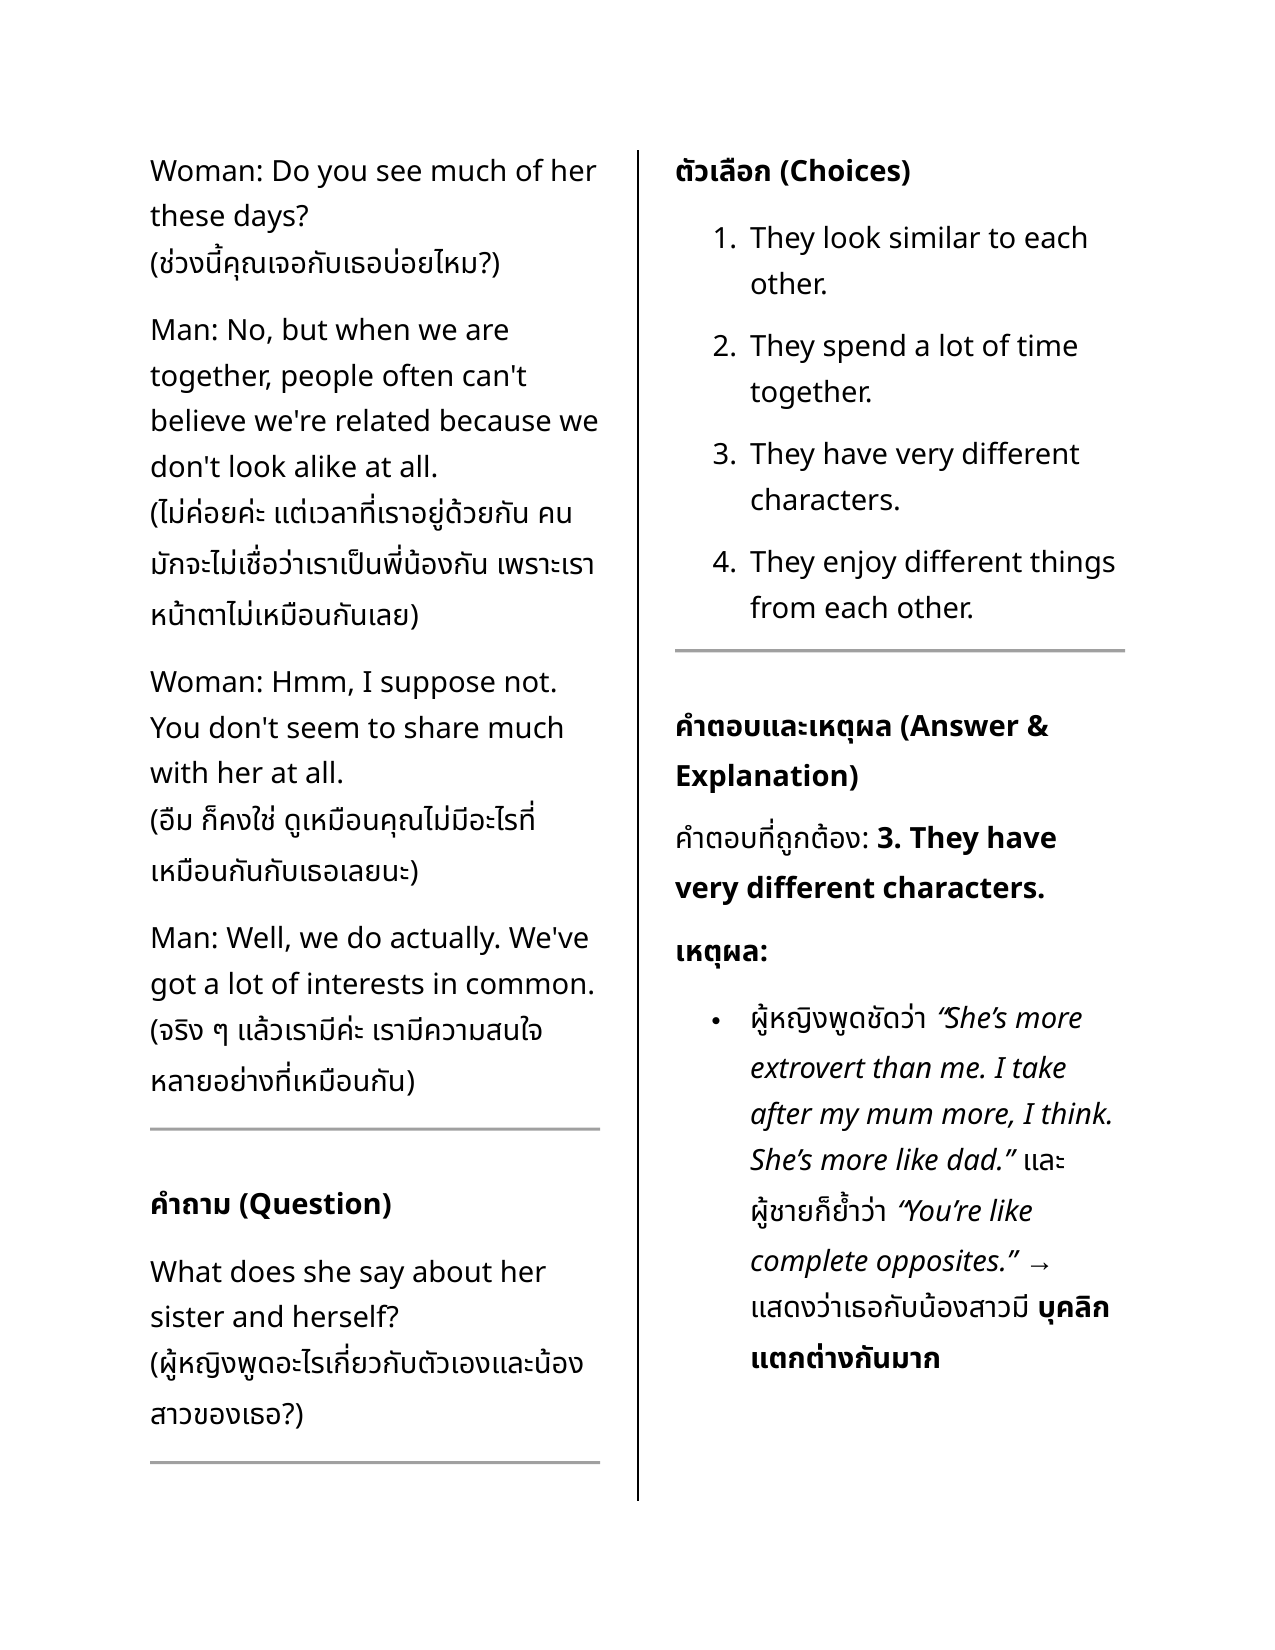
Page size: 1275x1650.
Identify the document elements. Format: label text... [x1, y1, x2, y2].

text คำตอบและเหตุผล (Answer & Explanation) [675, 705, 1125, 795]
text Man: Well, we do actually. We've got a lot of interests in common. (จริง ๆ แล้วเรามีค่ะ เรามีความสนใจหลายอย่างที่เหมือนกัน) [150, 917, 600, 1104]
list They enjoy different things from each other. [712, 541, 1125, 627]
text What does she say about her sister and herself? (ผู้หญิงพูดอะไรเกี่ยวกับตัวเองและน้องสาวของเธอ?) [150, 1251, 600, 1438]
list They spend a lot of time together. [712, 325, 1125, 411]
list They have very different characters. [712, 433, 1125, 519]
text คำตอบที่ถูกต้อง: 3. They have very different characters. [675, 817, 1125, 907]
text Woman: Hmm, I suppose not. You don't seem to share much with her at all. (อืม ก็คงใช่ ดูเหมือนคุณไม่มีอะไรที่เหมือนกันกับเธอเลยนะ) [150, 661, 600, 894]
list They look similar to each other. [712, 217, 1125, 303]
text ตัวเลือก (Choices) [675, 150, 1125, 194]
text เหตุผล: [675, 930, 1125, 974]
text คำถาม (Question) [150, 1183, 600, 1228]
list ผู้หญิงพูดชัดว่า “She’s more extrovert than me. I take after my mum more, I think. She’s more like dad.” และผู้ชายก็ย้ำว่า “You’re like complete opposites.” → แสดงว่าเธอกับน้องสาวมี บุคลิกแตกต่างกันมาก [712, 997, 1125, 1382]
text Man: No, but when we are together, people often can't believe we're related because we don't look alike at all. (ไม่ค่อยค่ะ แต่เวลาที่เราอยู่ด้วยกัน คนมักจะไม่เชื่อว่าเราเป็นพี่น้องกัน เพราะเราหน้าตาไม่เหมือนกันเลย) [150, 309, 600, 638]
text Woman: Do you see much of her these days? (ช่วงนี้คุณเจอกับเธอบ่อยไหม?) [150, 150, 600, 286]
